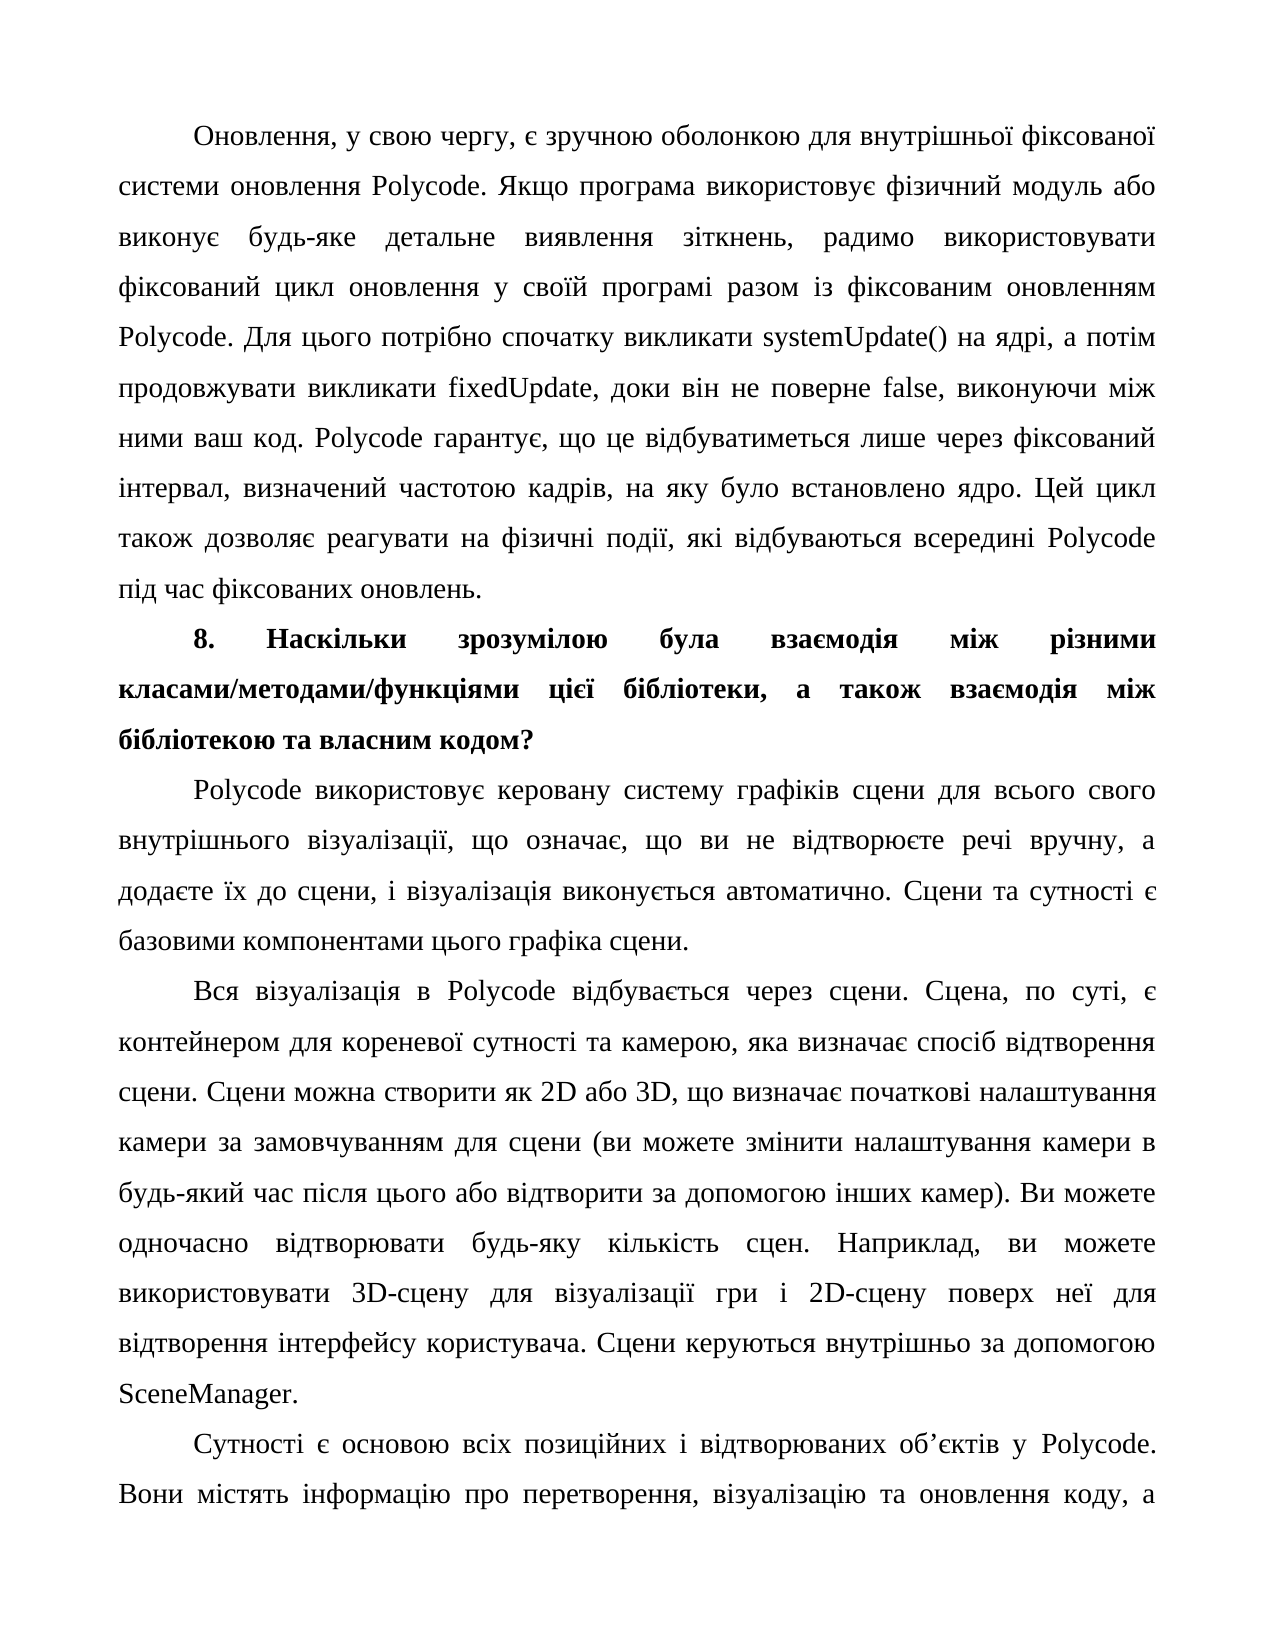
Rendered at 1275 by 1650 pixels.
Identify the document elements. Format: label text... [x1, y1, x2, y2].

list Оновлення, у свою чергу, є зручною оболонкою для внутрішньої фіксованої системи оновлення Polycode. Якщо програма використовує фізичний модуль або виконує будь-яке детальне виявлення зіткнень, радимо використовувати фіксований цикл оновлення у своїй програмі разом із фіксованим оновленням Polycode. Для цього потрібно спочатку викликати systemUpdate() на ядрі, а потім продовжувати викликати fixedUpdate, доки він не поверне false, виконуючи між ними ваш код. Polycode гарантує, що це відбуватиметься лише через фіксований інтервал, визначений частотою кадрів, на яку було встановлено ядро. Цей цикл також дозволяє реагувати на фізичні події, які відбуваються всередині Polycode під час фіксованих оновлень. [118, 118, 1157, 604]
list 8. Наскільки зрозумілою була взаємодія між різними класами/методами/функціями цієї бібліотеки, а також взаємодія між бібліотекою та власним кодом? [118, 621, 1157, 755]
list Polycode використовує керовану систему графіків сцени для всього свого внутрішнього візуалізації, що означає, що ви не відтворюєте речі вручну, а додаєте їх до сцени, і візуалізація виконується автоматично. Сцени та сутності є базовими компонентами цього графіка сцени. [118, 772, 1157, 957]
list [118, 1426, 1157, 1510]
list Вся візуалізація в Polycode відбувається через сцени. Сцена, по суті, є контейнером для кореневої сутності та камерою, яка визначає спосіб відтворення сцени. Сцени можна створити як 2D або 3D, що визначає початкові налаштування камери за замовчуванням для сцени (ви можете змінити налаштування камери в будь-який час після цього або відтворити за допомогою інших камер). Ви можете одночасно відтворювати будь-яку кількість сцен. Наприклад, ви можете використовувати 3D-сцену для візуалізації гри і 2D-сцену поверх неї для відтворення інтерфейсу користувача. Сцени керуються внутрішньо за допомогою SceneManager. [118, 973, 1157, 1409]
